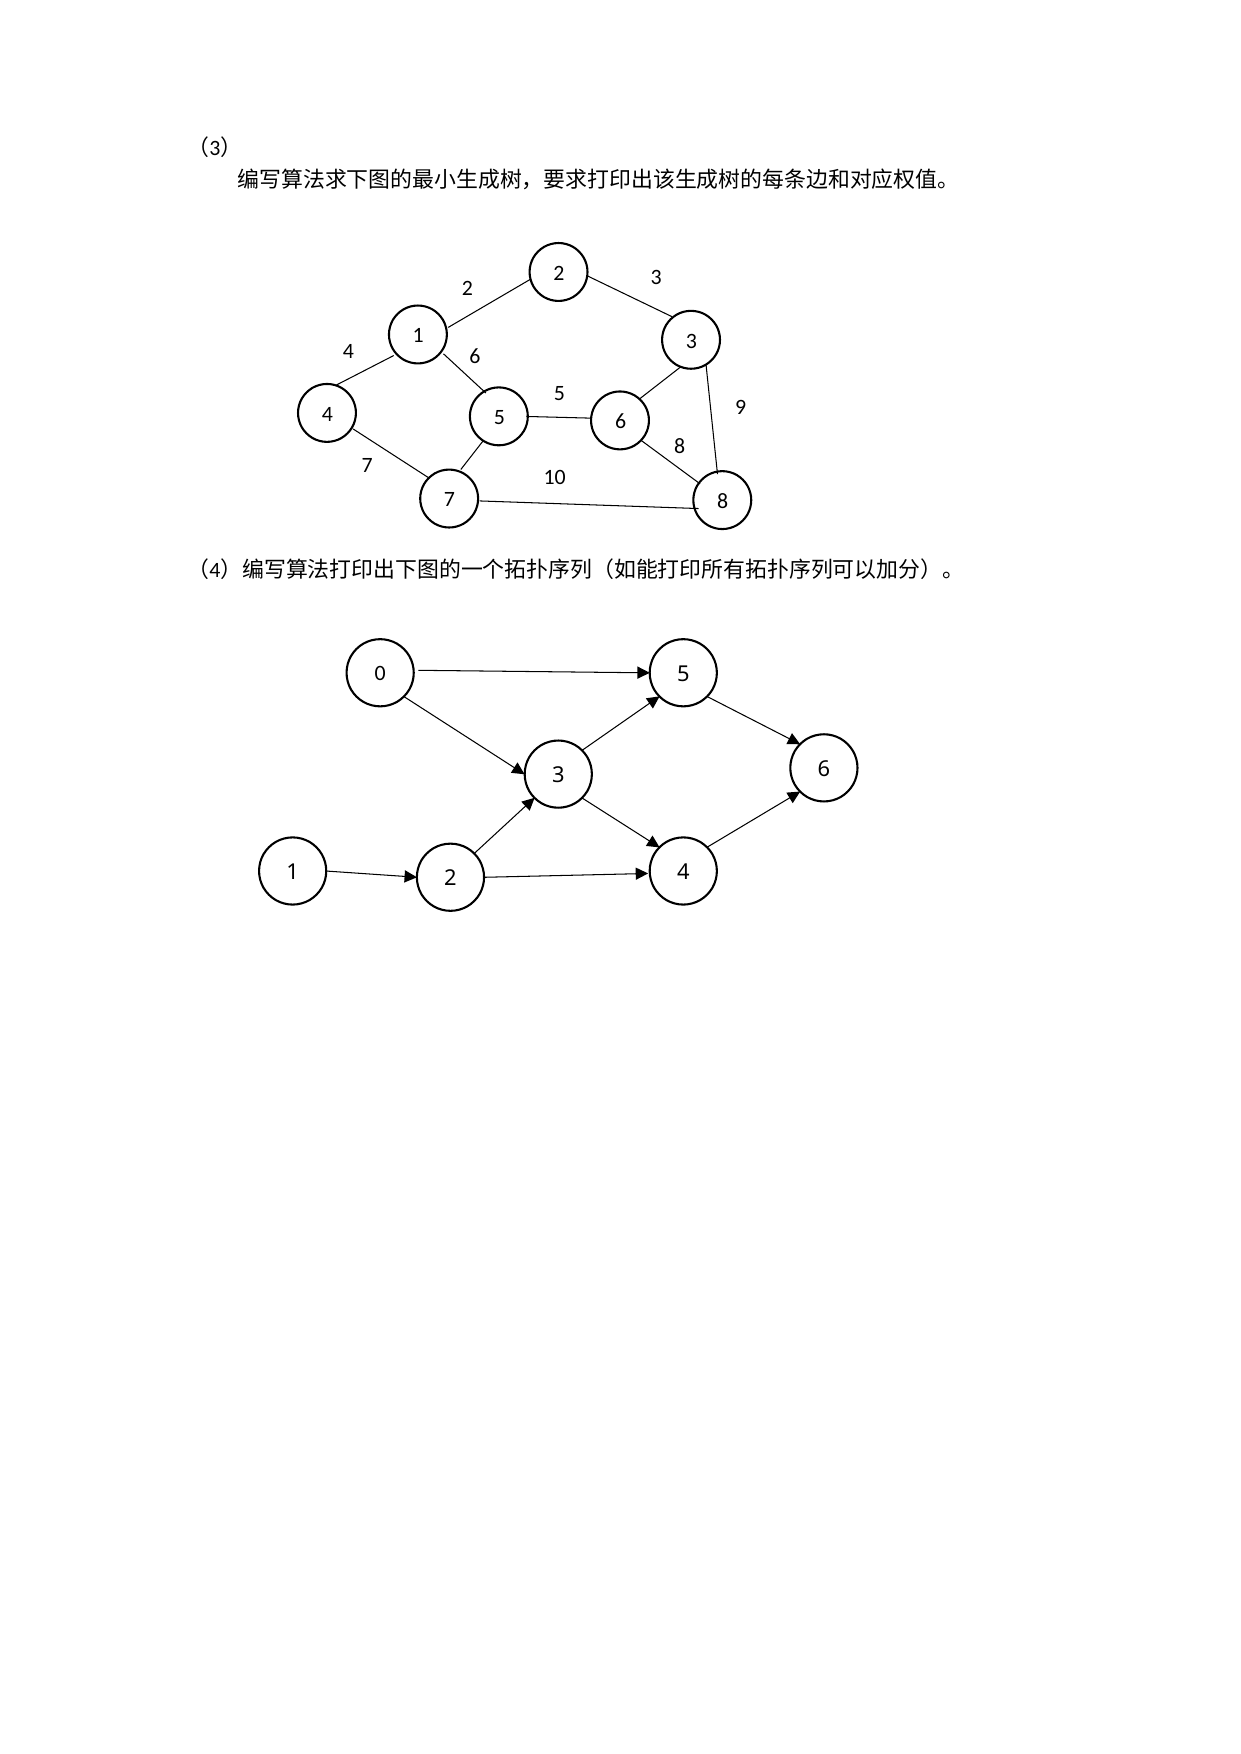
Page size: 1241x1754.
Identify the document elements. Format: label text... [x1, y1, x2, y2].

text （4）编写算法打印出下图的一个拓扑序列（如能打印所有拓扑序列可以加分）。 [187, 552, 1053, 584]
text （3） [187, 129, 1053, 162]
text 编写算法求下图的最小生成树，要求打印出该生成树的每条边和对应权值。 [187, 162, 1053, 194]
